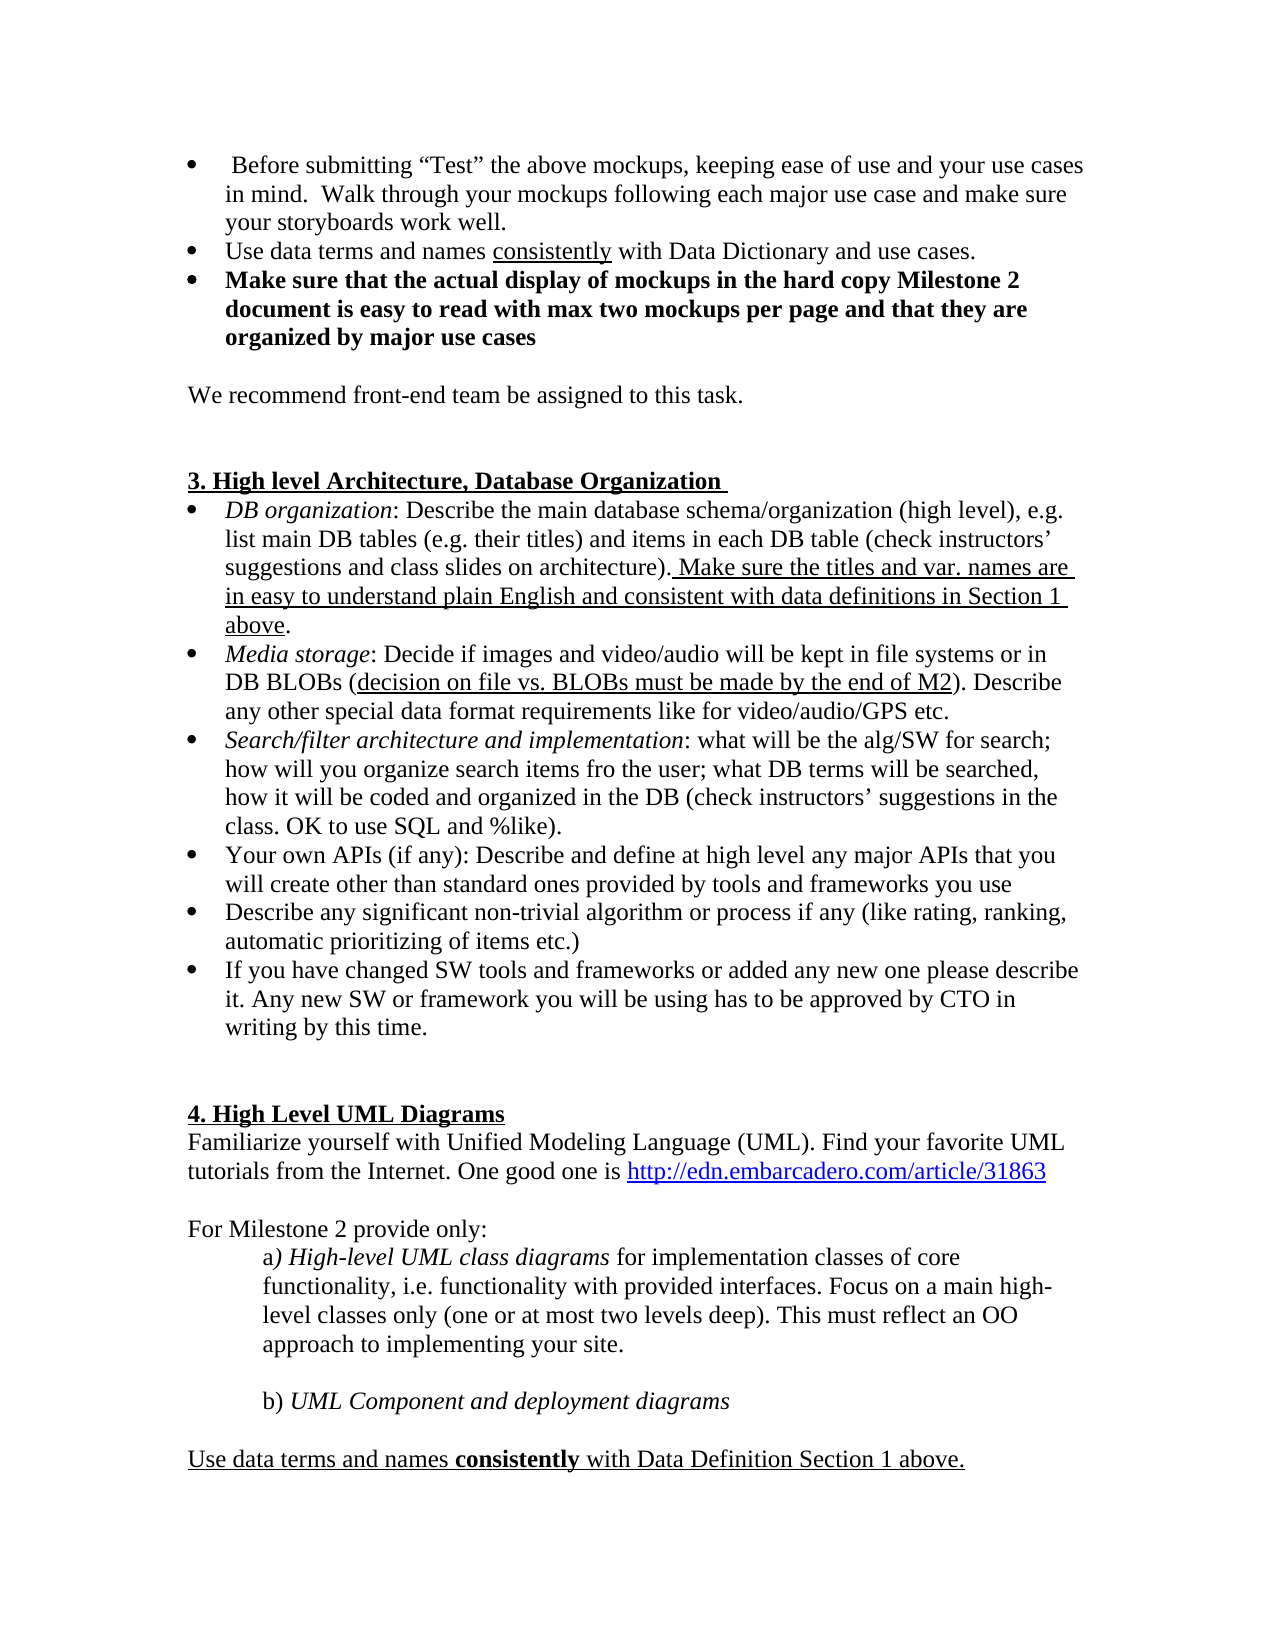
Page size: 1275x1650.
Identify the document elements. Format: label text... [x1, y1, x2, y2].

text We recommend front-end team be assigned to this task. [187, 380, 1087, 409]
list Before submitting “Test” the above mockups, keeping ease of use and your use cases in mind. Walk through your mockups following each major use case and make sure your storyboards work well. [187, 150, 1087, 236]
list If you have changed SW tools and frameworks or added any new one please describe it. Any new SW or framework you will be using has to be approved by CTO in writing by this time. [187, 955, 1087, 1041]
list Describe any significant non-trivial algorithm or process if any (like rating, ranking, automatic prioritizing of items etc.) [187, 897, 1087, 955]
subtitle 3. High level Architecture, Database Organization [187, 466, 1087, 495]
list Media storage: Decide if images and video/audio will be kept in file systems or in DB BLOBs (decision on file vs. BLOBs must be made by the end of M2). Describe any other special data format requirements like for video/audio/GPS etc. [187, 639, 1087, 725]
text Familiarize yourself with Unified Modeling Language (UML). Find your favorite UML tutorials from the Internet. One good one is http://edn.embarcadero.com/article/31863 [187, 1127, 1087, 1185]
text a) High-level UML class diagrams for implementation classes of core functionality, i.e. functionality with provided interfaces. Focus on a main high-level classes only (one or at most two levels deep). This must reflect an OO approach to implementing your site. [262, 1242, 1087, 1357]
list DB organization: Describe the main database schema/organization (high level), e.g. list main DB tables (e.g. their titles) and items in each DB table (check instructors’ suggestions and class slides on architecture). Make sure the titles and var. names are in easy to understand plain English and consistent with data definitions in Section 1 above. [187, 495, 1087, 639]
text Use data terms and names consistently with Data Definition Section 1 above. [187, 1444, 1087, 1472]
subtitle 4. High Level UML Diagrams [187, 1099, 1087, 1127]
text For Milestone 2 provide only: [187, 1214, 1087, 1242]
list Use data terms and names consistently with Data Dictionary and use cases. [187, 236, 1087, 265]
list Search/filter architecture and implementation: what will be the alg/SW for search; how will you organize search items fro the user; what DB terms will be searched, how it will be coded and organized in the DB (check instructors’ suggestions in the class. OK to use SQL and %like). [187, 725, 1087, 840]
list Make sure that the actual display of mockups in the hard copy Milestone 2 document is easy to read with max two mockups per page and that they are organized by major use cases [187, 265, 1087, 351]
text b) UML Component and deployment diagrams [262, 1386, 1087, 1415]
list Your own APIs (if any): Describe and define at high level any major APIs that you will create other than standard ones provided by tools and frameworks you use [187, 840, 1087, 897]
